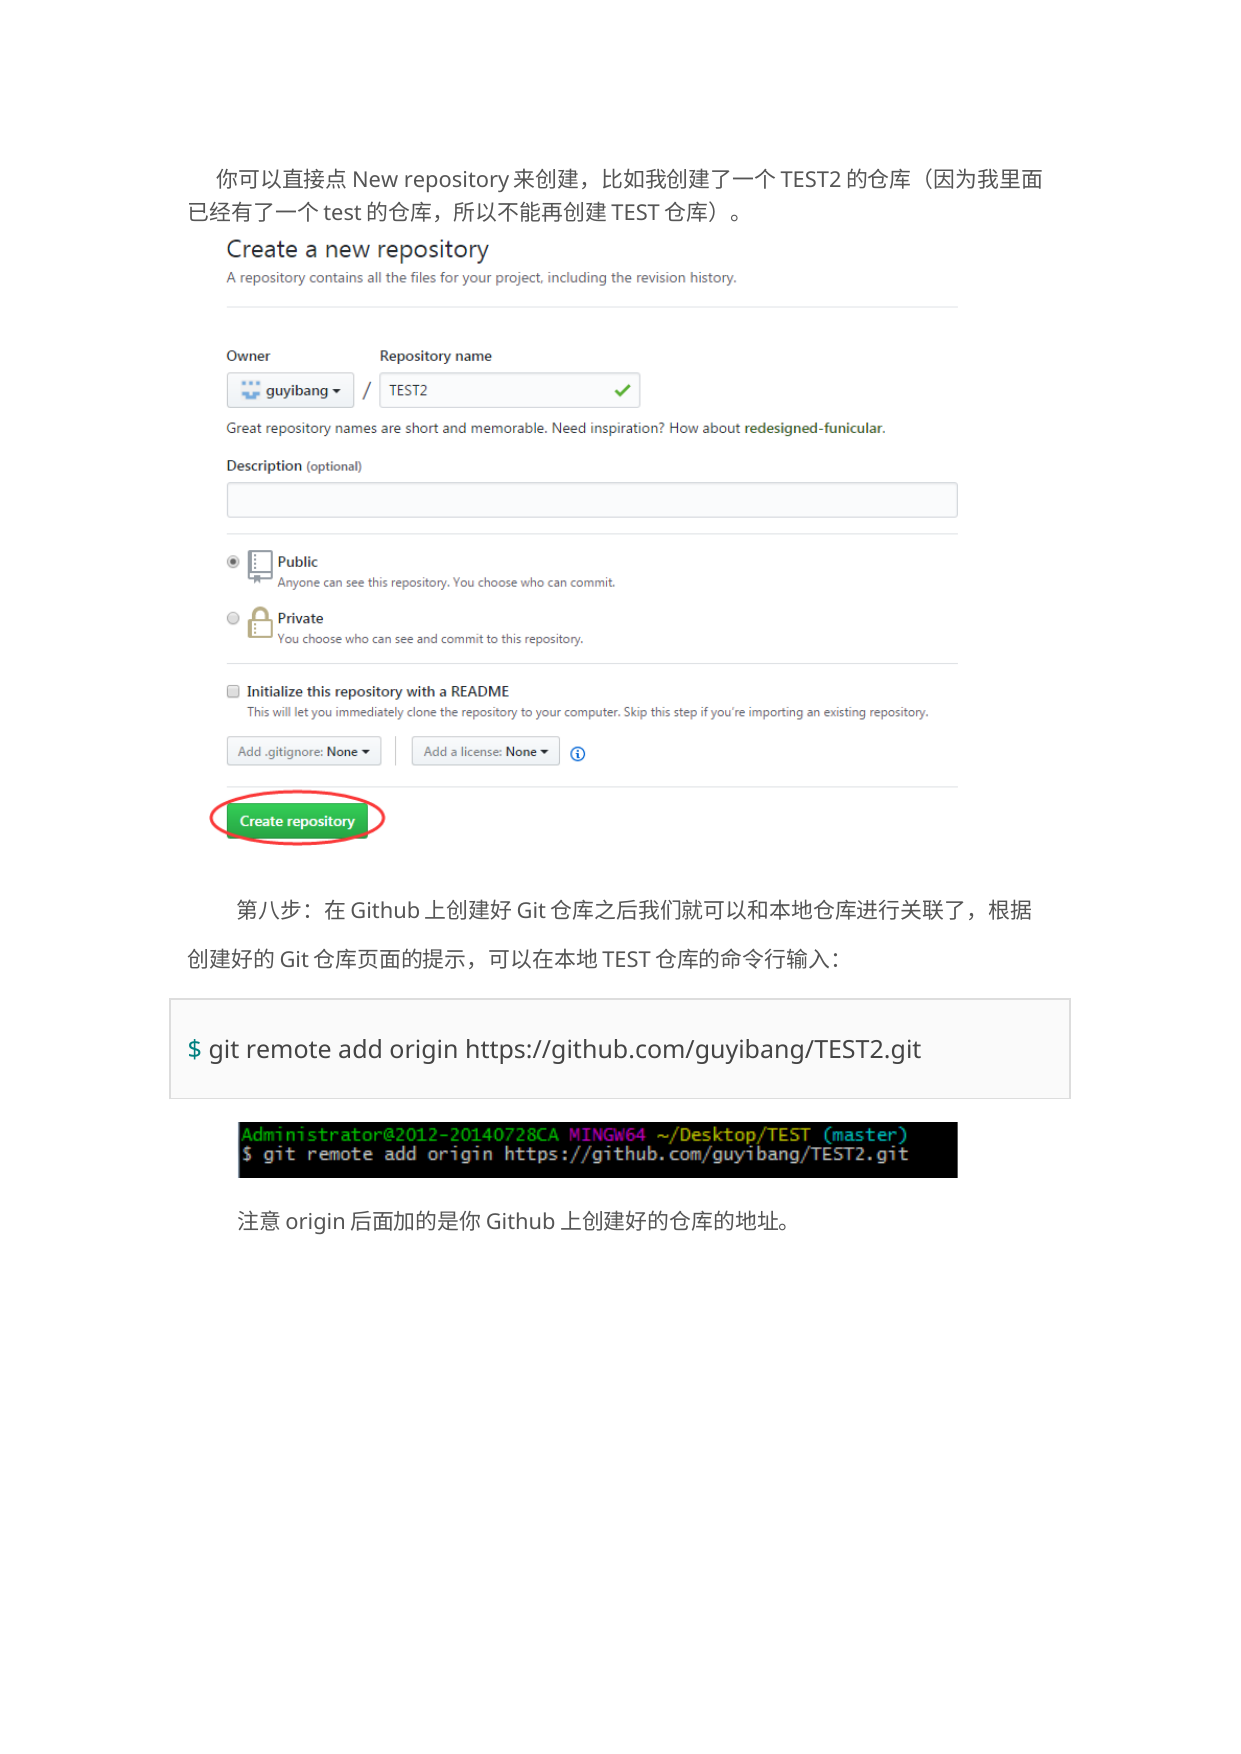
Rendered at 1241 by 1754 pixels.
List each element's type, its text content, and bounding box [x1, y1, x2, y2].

text 你可以直接点New repository来创建，比如我创建了一个TEST2的仓库（因为我里面已经有了一个test的仓库，所以不能再创建TEST仓库）。 [187, 162, 1053, 227]
text 注意origin后面加的是你Github上创建好的仓库的地址。 [187, 1188, 1053, 1253]
text $ git remote add origin https://github.com/guyibang/TEST2.git [171, 1000, 1069, 1098]
picture [206, 227, 1030, 846]
text 第八步：在Github上创建好Git仓库之后我们就可以和本地仓库进行关联了，根据创建好的Git仓库页面的提示，可以在本地TEST仓库的命令行输入： [187, 877, 1053, 974]
picture [237, 1122, 958, 1178]
